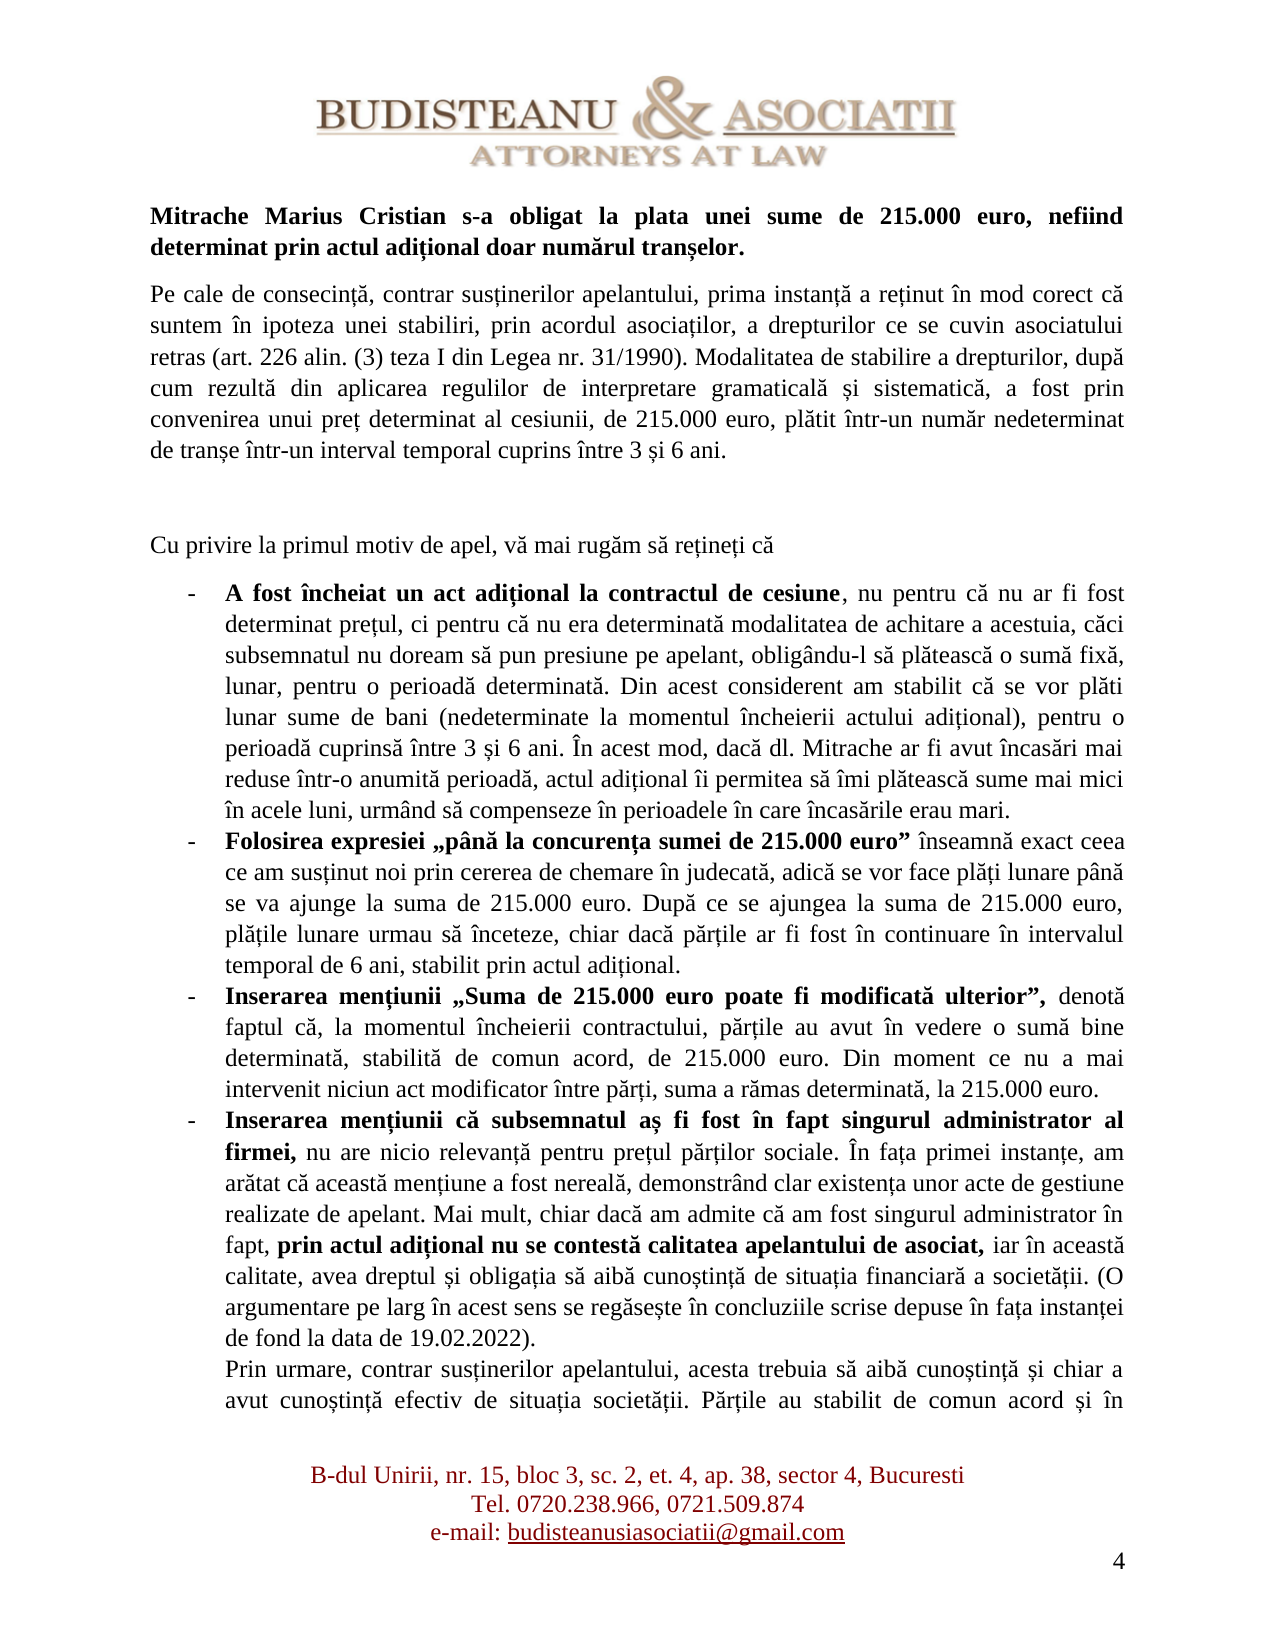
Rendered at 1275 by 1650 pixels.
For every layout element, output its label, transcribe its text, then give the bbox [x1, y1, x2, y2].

text Pe cale de consecință, contrar susținerilor apelantului, prima instanță a reținut în mod corect că suntem în ipoteza unei stabiliri, prin acordul asociaților, a drepturilor ce se cuvin asociatului retras (art. 226 alin. (3) teza I din Legea nr. 31/1990). Modalitatea de stabilire a drepturilor, după cum rezultă din aplicarea regulilor de interpretare gramaticală și sistematică, a fost prin convenirea unui preț determinat al cesiunii, de 215.000 euro, plătit într-un număr nedeterminat de tranșe într-un interval temporal cuprins între 3 și 6 ani. [150, 279, 1125, 463]
picture [269, 75, 1006, 172]
list Inserarea mențiunii „Suma de 215.000 euro poate fi modificată ulterior”, denotă faptul că, la momentul încheierii contractului, părțile au avut în vedere o sumă bine determinată, stabilită de comun acord, de 215.000 euro. Din moment ce nu a mai intervenit niciun act modificator între părți, suma a rămas determinată, la 215.000 euro. [187, 981, 1125, 1103]
list Inserarea mențiunii că subsemnatul aș fi fost în fapt singurul administrator al firmei, nu are nicio relevanță pentru prețul părților sociale. În fața primei instanțe, am arătat că această mențiune a fost nereală, demonstrând clar existența unor acte de gestiune realizate de apelant. Mai mult, chiar dacă am admite că am fost singurul administrator în fapt, prin actul adițional nu se contestă calitatea apelantului de asociat, iar în această calitate, avea dreptul și obligația să aibă cunoștință de situația financiară a societății. (O argumentare pe larg în acest sens se regăsește în concluziile scrise depuse în fața instanței de fond la data de 19.02.2022). [187, 1106, 1125, 1352]
text Cu privire la primul motiv de apel, vă mai rugăm să rețineți că [150, 530, 1125, 559]
list Folosirea expresiei „până la concurența sumei de 215.000 euro” înseamnă exact ceea ce am susținut noi prin cererea de chemare în judecată, adică se vor face plăți lunare până se va ajunge la suma de 215.000 euro. După ce se ajungea la suma de 215.000 euro, plățile lunare urmau să înceteze, chiar dacă părțile ar fi fost în continuare în intervalul temporal de 6 ani, stabilit prin actul adițional. [187, 826, 1125, 979]
list A fost încheiat un act adițional la contractul de cesiune, nu pentru că nu ar fi fost determinat prețul, ci pentru că nu era determinată modalitatea de achitare a acestuia, căci subsemnatul nu doream să pun presiune pe apelant, obligându-l să plătească o sumă fixă, lunar, pentru o perioadă determinată. Din acest considerent am stabilit că se vor plăti lunar sume de bani (nedeterminate la momentul încheierii actului adițional), pentru o perioadă cuprinsă între 3 și 6 ani. În acest mod, dacă dl. Mitrache ar fi avut încasări mai reduse într-o anumită perioadă, actul adițional îi permitea să îmi plătească sume mai mici în acele luni, urmând să compenseze în perioadele în care încasările erau mari. [187, 578, 1125, 824]
